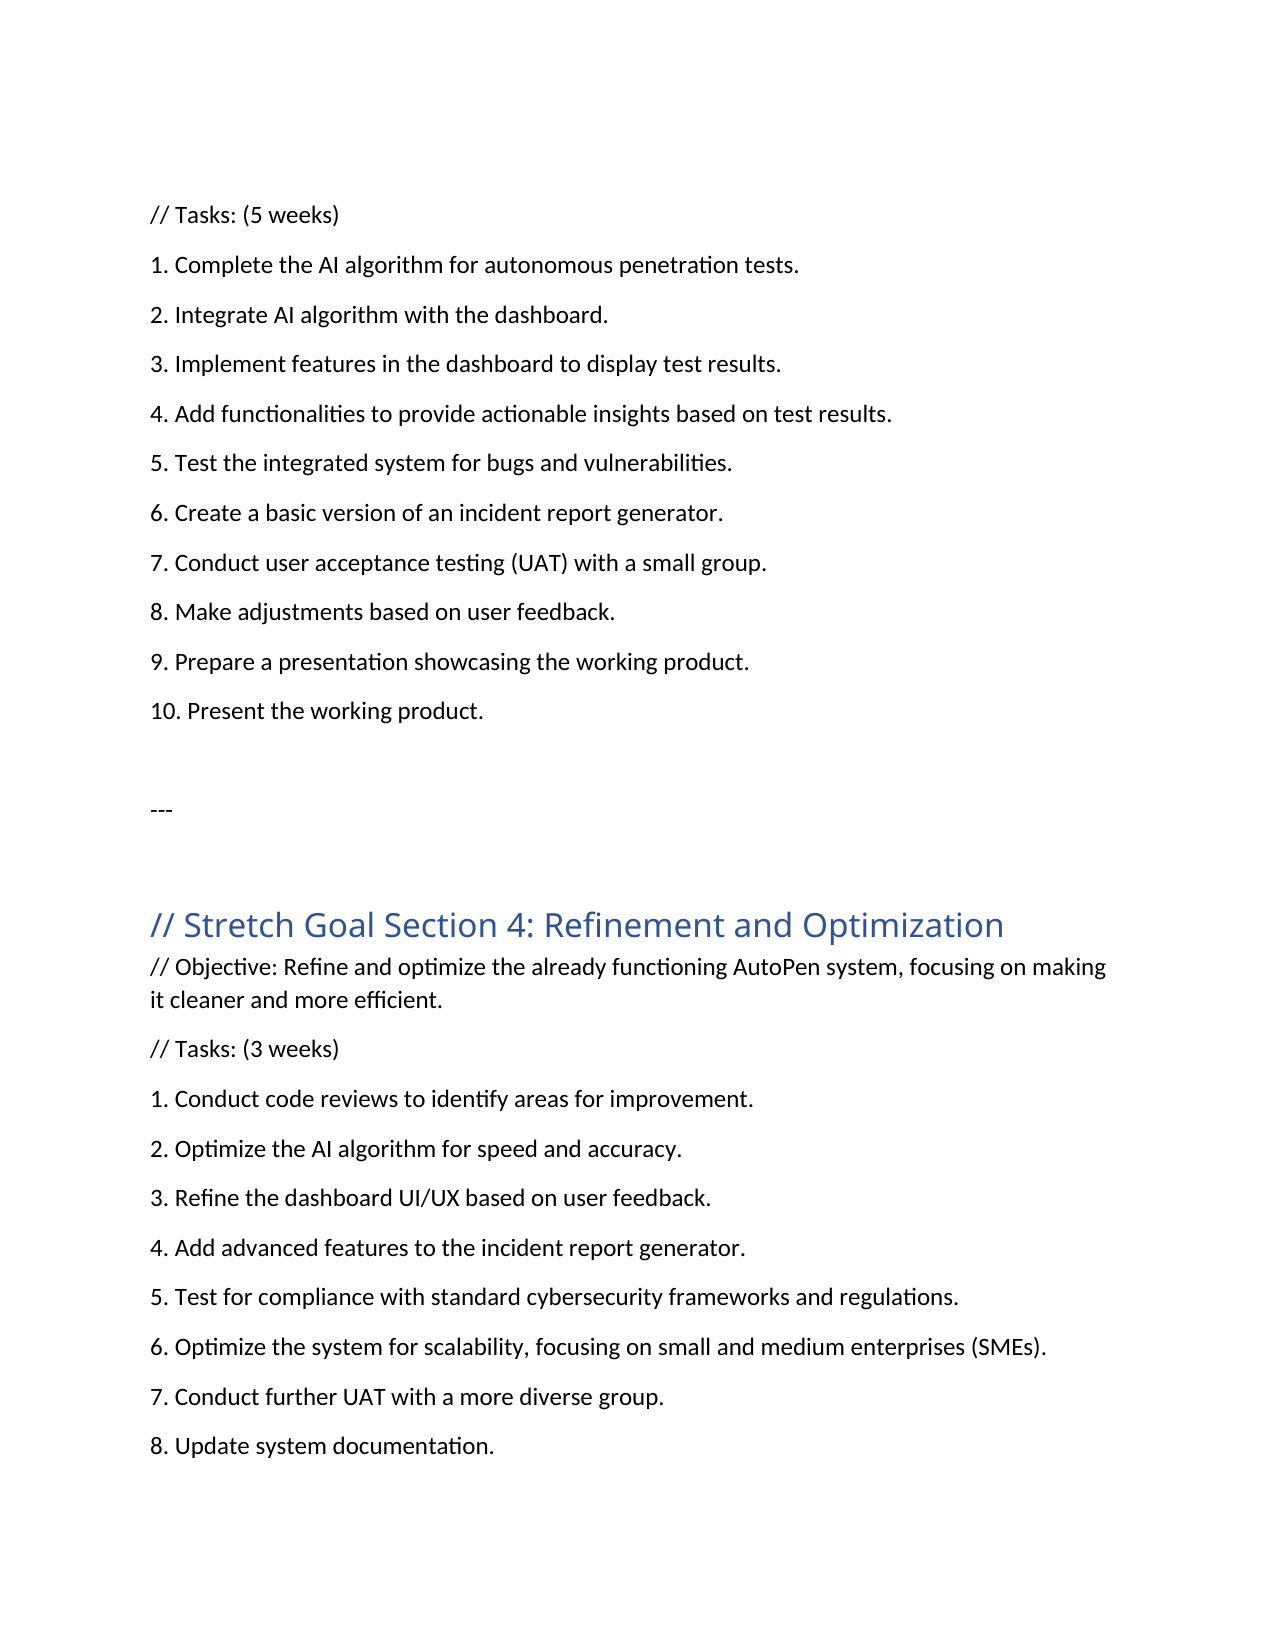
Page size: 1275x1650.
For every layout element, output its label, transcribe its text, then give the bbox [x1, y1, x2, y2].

text 6. Create a basic version of an incident report generator. [150, 497, 1125, 528]
text 8. Update system documentation. [150, 1430, 1125, 1461]
text // Tasks: (5 weeks) [150, 199, 1125, 230]
text 9. Prepare a presentation showcasing the working product. [150, 646, 1125, 676]
text 6. Optimize the system for scalability, focusing on small and medium enterprises (SMEs). [150, 1331, 1125, 1362]
text 10. Present the working product. [150, 695, 1125, 726]
text // Objective: Refine and optimize the already functioning AutoPen system, focusing on making it cleaner and more efficient. [150, 951, 1125, 1014]
text 3. Refine the dashboard UI/UX based on user feedback. [150, 1182, 1125, 1213]
text 1. Complete the AI algorithm for autonomous penetration tests. [150, 249, 1125, 280]
text 7. Conduct further UAT with a more diverse group. [150, 1381, 1125, 1411]
text 5. Test the integrated system for bugs and vulnerabilities. [150, 447, 1125, 478]
text // Tasks: (3 weeks) [150, 1033, 1125, 1064]
text --- [150, 794, 1125, 825]
text 3. Implement features in the dashboard to display test results. [150, 348, 1125, 379]
text 2. Optimize the AI algorithm for speed and accuracy. [150, 1133, 1125, 1163]
text 4. Add advanced features to the incident report generator. [150, 1232, 1125, 1262]
text 2. Integrate AI algorithm with the dashboard. [150, 299, 1125, 329]
text 1. Conduct code reviews to identify areas for improvement. [150, 1083, 1125, 1114]
text 5. Test for compliance with standard cybersecurity frameworks and regulations. [150, 1281, 1125, 1312]
subtitle // Stretch Goal Section 4: Refinement and Optimization [150, 902, 1125, 947]
text 4. Add functionalities to provide actionable insights based on test results. [150, 398, 1125, 428]
text 8. Make adjustments based on user feedback. [150, 596, 1125, 627]
text 7. Conduct user acceptance testing (UAT) with a small group. [150, 547, 1125, 577]
